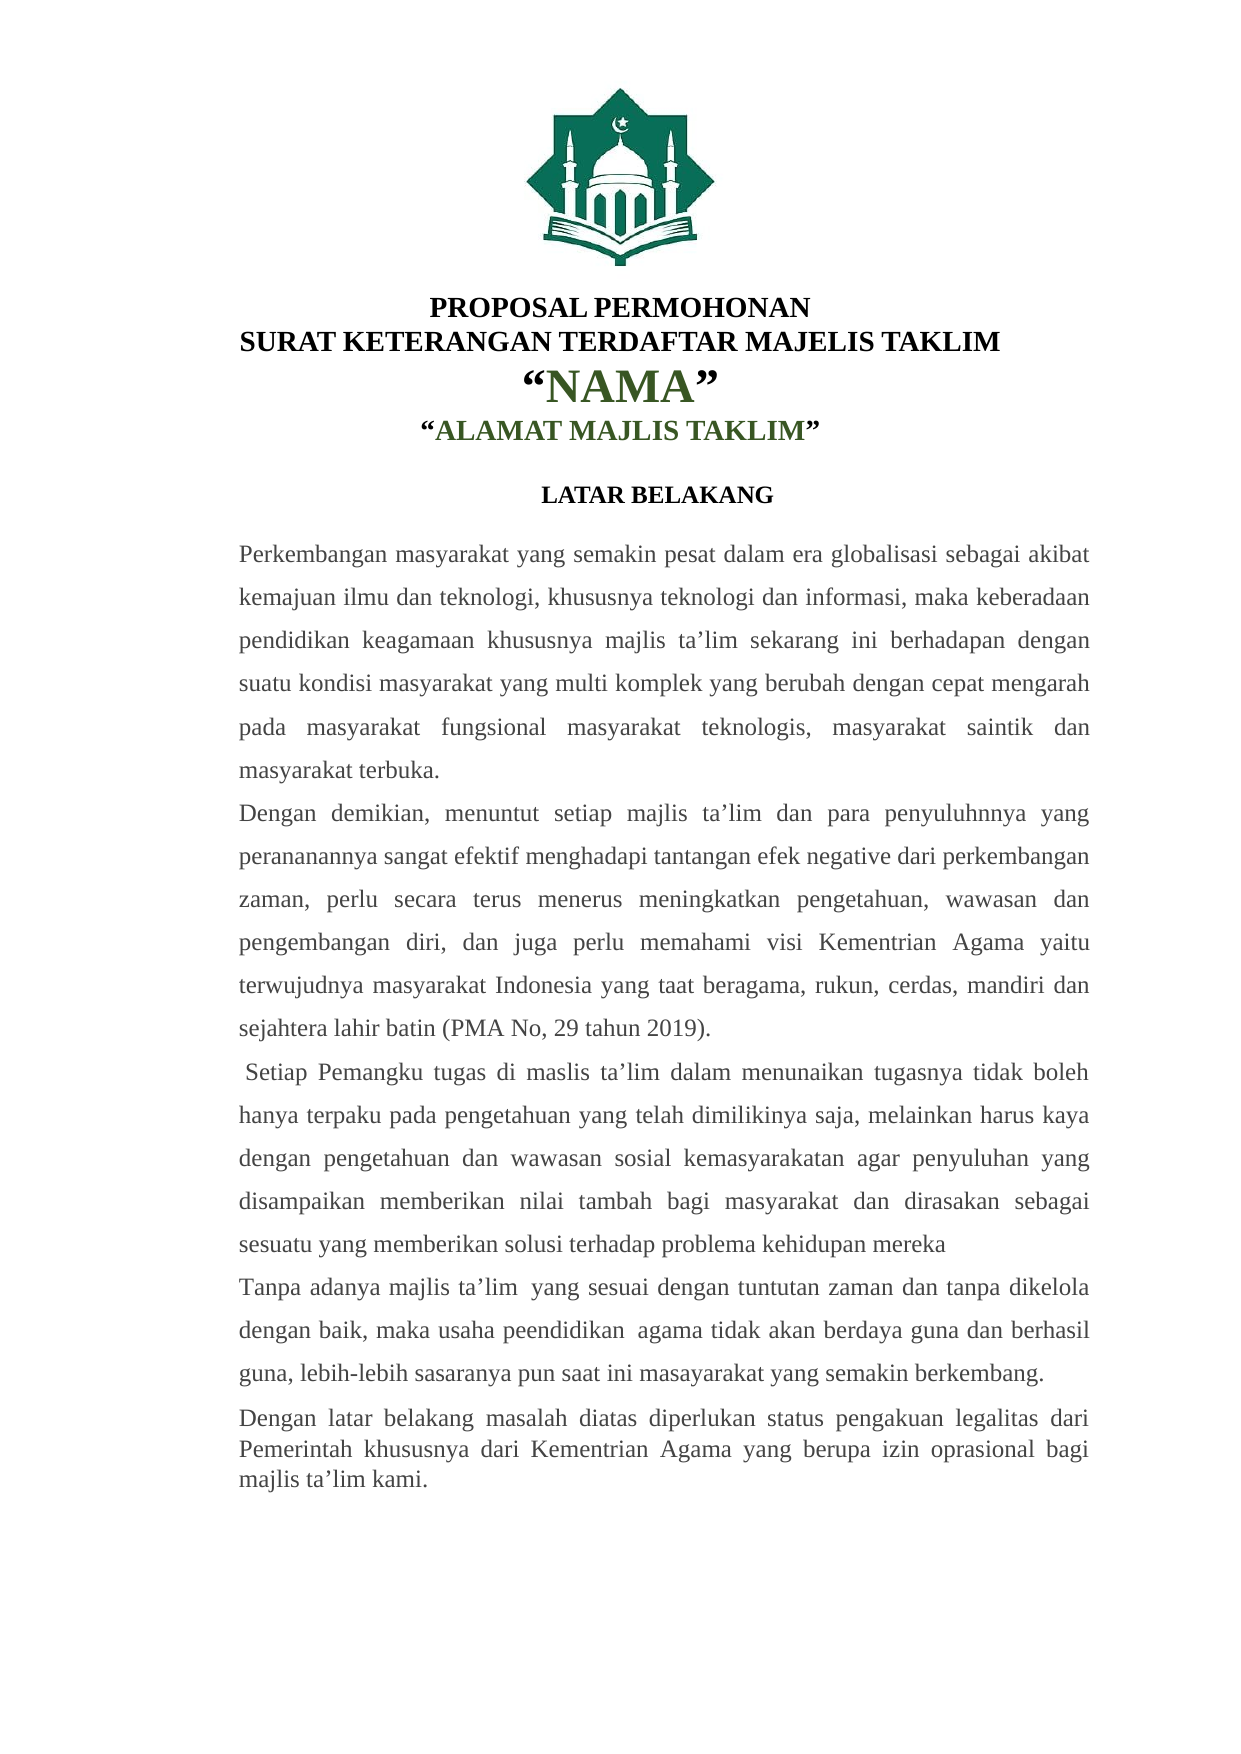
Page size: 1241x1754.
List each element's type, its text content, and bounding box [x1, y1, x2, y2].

text Perkembangan masyarakat yang semakin pesat dalam era globalisasi sebagai akibat kemajuan ilmu dan teknologi, khususnya teknologi dan informasi, maka keberadaan pendidikan keagamaan khususnya majlis ta’lim sekarang ini berhadapan dengan suatu kondisi masyarakat yang multi komplek yang berubah dengan cepat mengarah pada masyarakat fungsional masyarakat teknologis, masyarakat saintik dan masyarakat terbuka. [239, 539, 1090, 783]
text Setiap Pemangku tugas di maslis ta’lim dalam menunaikan tugasnya tidak boleh hanya terpaku pada pengetahuan yang telah dimilikinya saja, melainkan harus kaya dengan pengetahuan dan wawasan sosial kemasyarakatan agar penyuluhan yang disampaikan memberikan nilai tambah bagi masyarakat dan dirasakan sebagai sesuatu yang memberikan solusi terhadap problema kehidupan mereka [239, 1057, 1090, 1258]
text Dengan demikian, menuntut setiap majlis ta’lim dan para penyuluhnnya yang perananannya sangat efektif menghadapi tantangan efek negative dari perkembangan zaman, perlu secara terus menerus meningkatkan pengetahuan, wawasan dan pengembangan diri, dan juga perlu memahami visi Kementrian Agama yaitu terwujudnya masyarakat Indonesia yang taat beragama, rukun, cerdas, mandiri dan sejahtera lahir batin (PMA No, 29 tahun 2019). [239, 798, 1090, 1042]
list LATAR BELAKANG [225, 480, 1090, 509]
text Dengan latar belakang masalah diatas diperlukan status pengakuan legalitas dari Pemerintah khususnya dari Kementrian Agama yang berupa izin oprasional bagi majlis ta’lim kami. [239, 1402, 1090, 1493]
text “NAMA” [150, 358, 1090, 413]
picture [428, 0, 826, 291]
text Tanpa adanya majlis ta’lim yang sesuai dengan tuntutan zaman dan tanpa dikelola dengan baik, maka usaha peendidikan agama tidak akan berdaya guna dan berhasil guna, lebih-lebih sasaranya pun saat ini masayarakat yang semakin berkembang. [239, 1272, 1090, 1387]
text PROPOSAL PERMOHONAN [150, 291, 1090, 324]
text SURAT KETERANGAN TERDAFTAR MAJELIS TAKLIM [150, 324, 1090, 358]
text “ALAMAT MAJLIS TAKLIM” [150, 413, 1090, 446]
